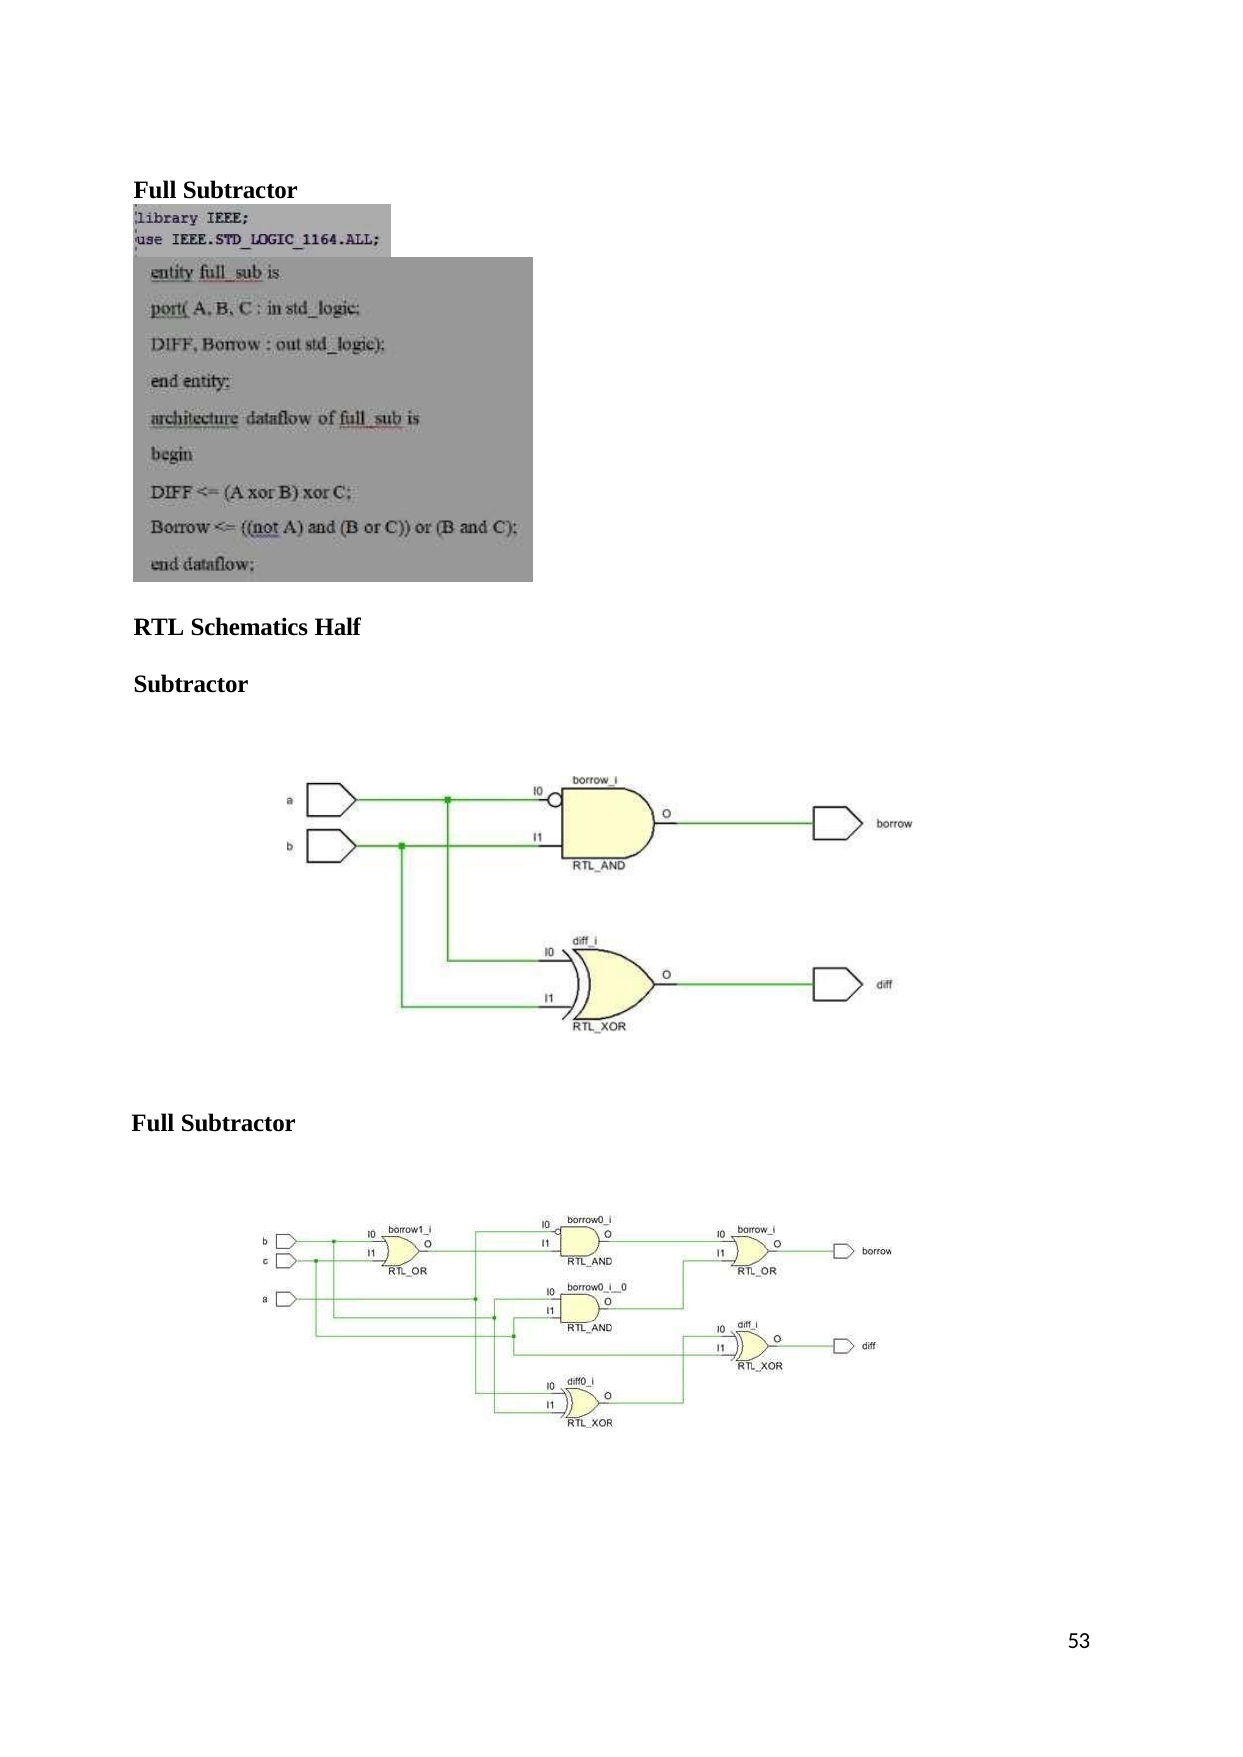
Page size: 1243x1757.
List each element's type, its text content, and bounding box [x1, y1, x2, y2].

text RTL Schematics Half Subtractor [133, 612, 470, 698]
picture [262, 1215, 892, 1428]
picture [133, 204, 533, 582]
text Full Subtractor [131, 1108, 1234, 1137]
text Full Subtractor [133, 175, 1234, 203]
picture [286, 776, 913, 1034]
